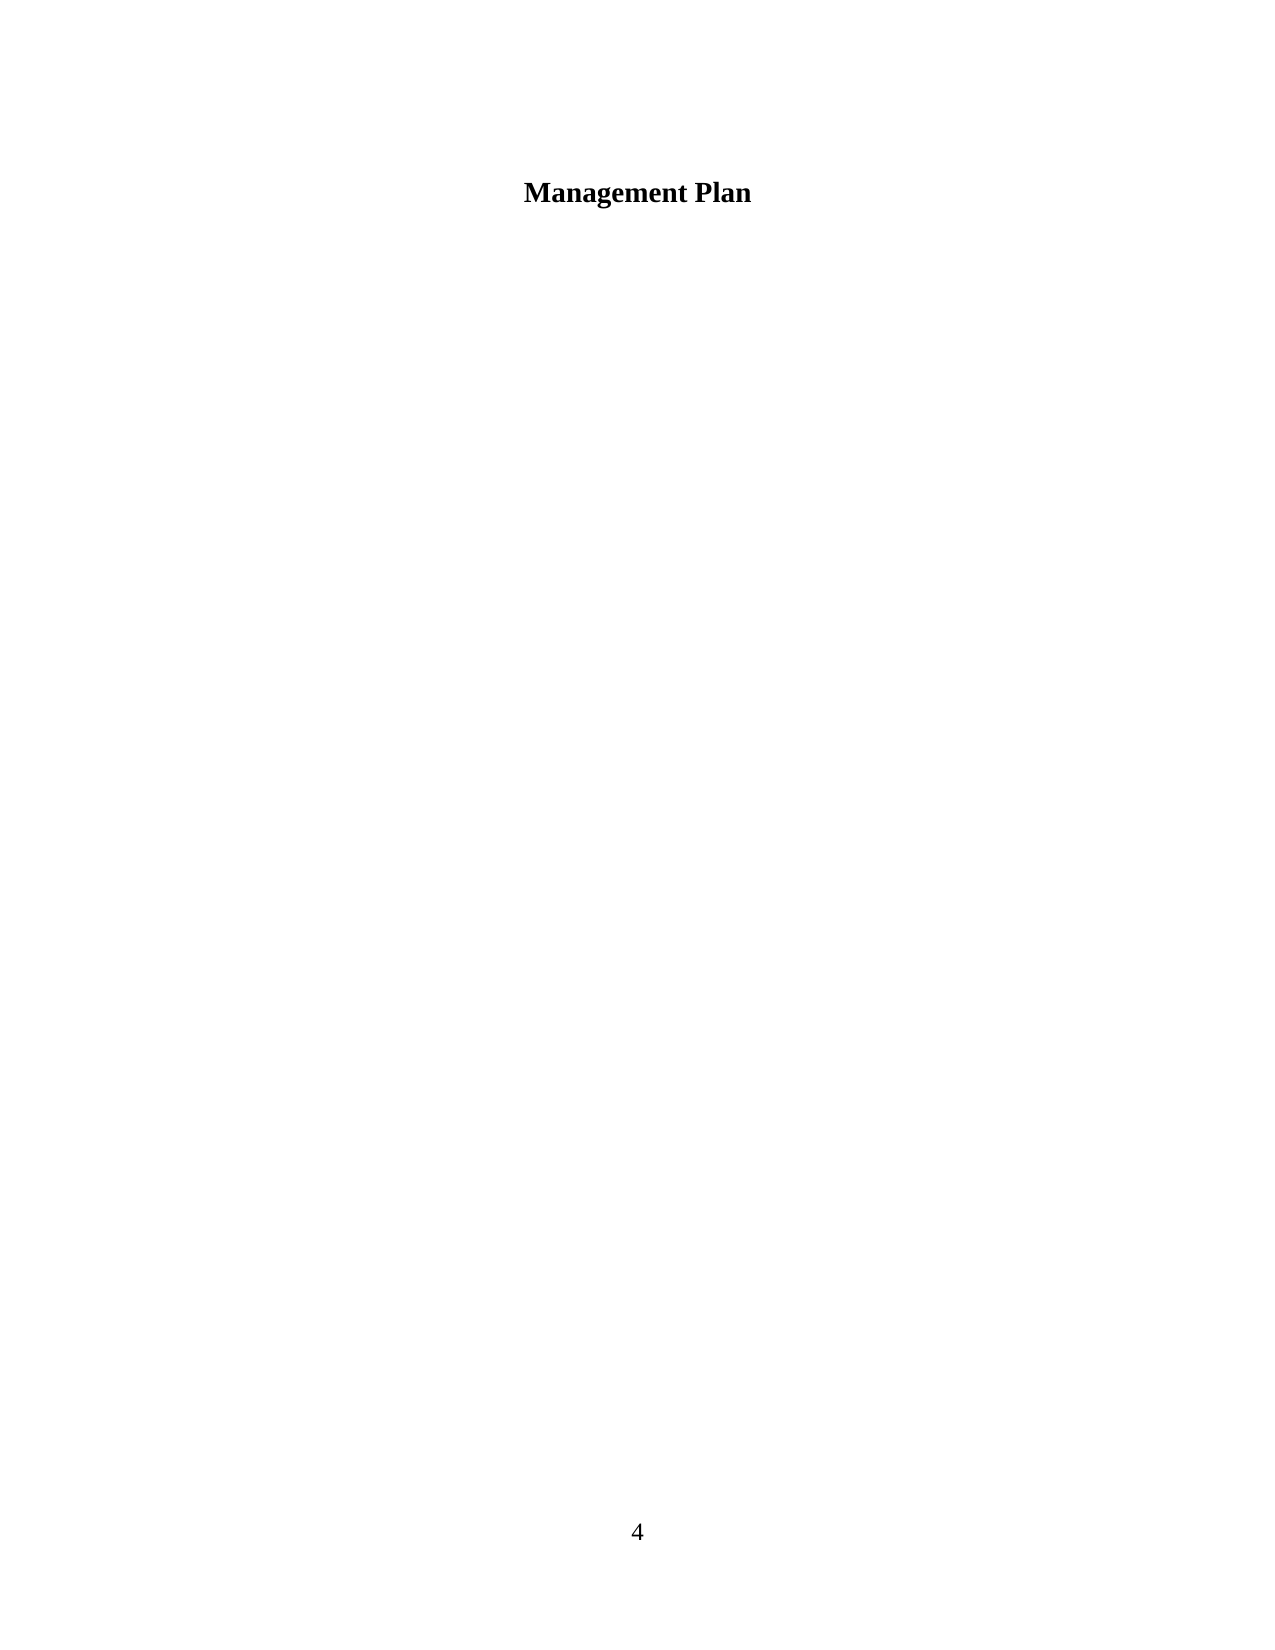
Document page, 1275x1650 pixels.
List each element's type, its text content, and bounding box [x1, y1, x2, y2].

subtitle Management Plan [150, 175, 1125, 208]
